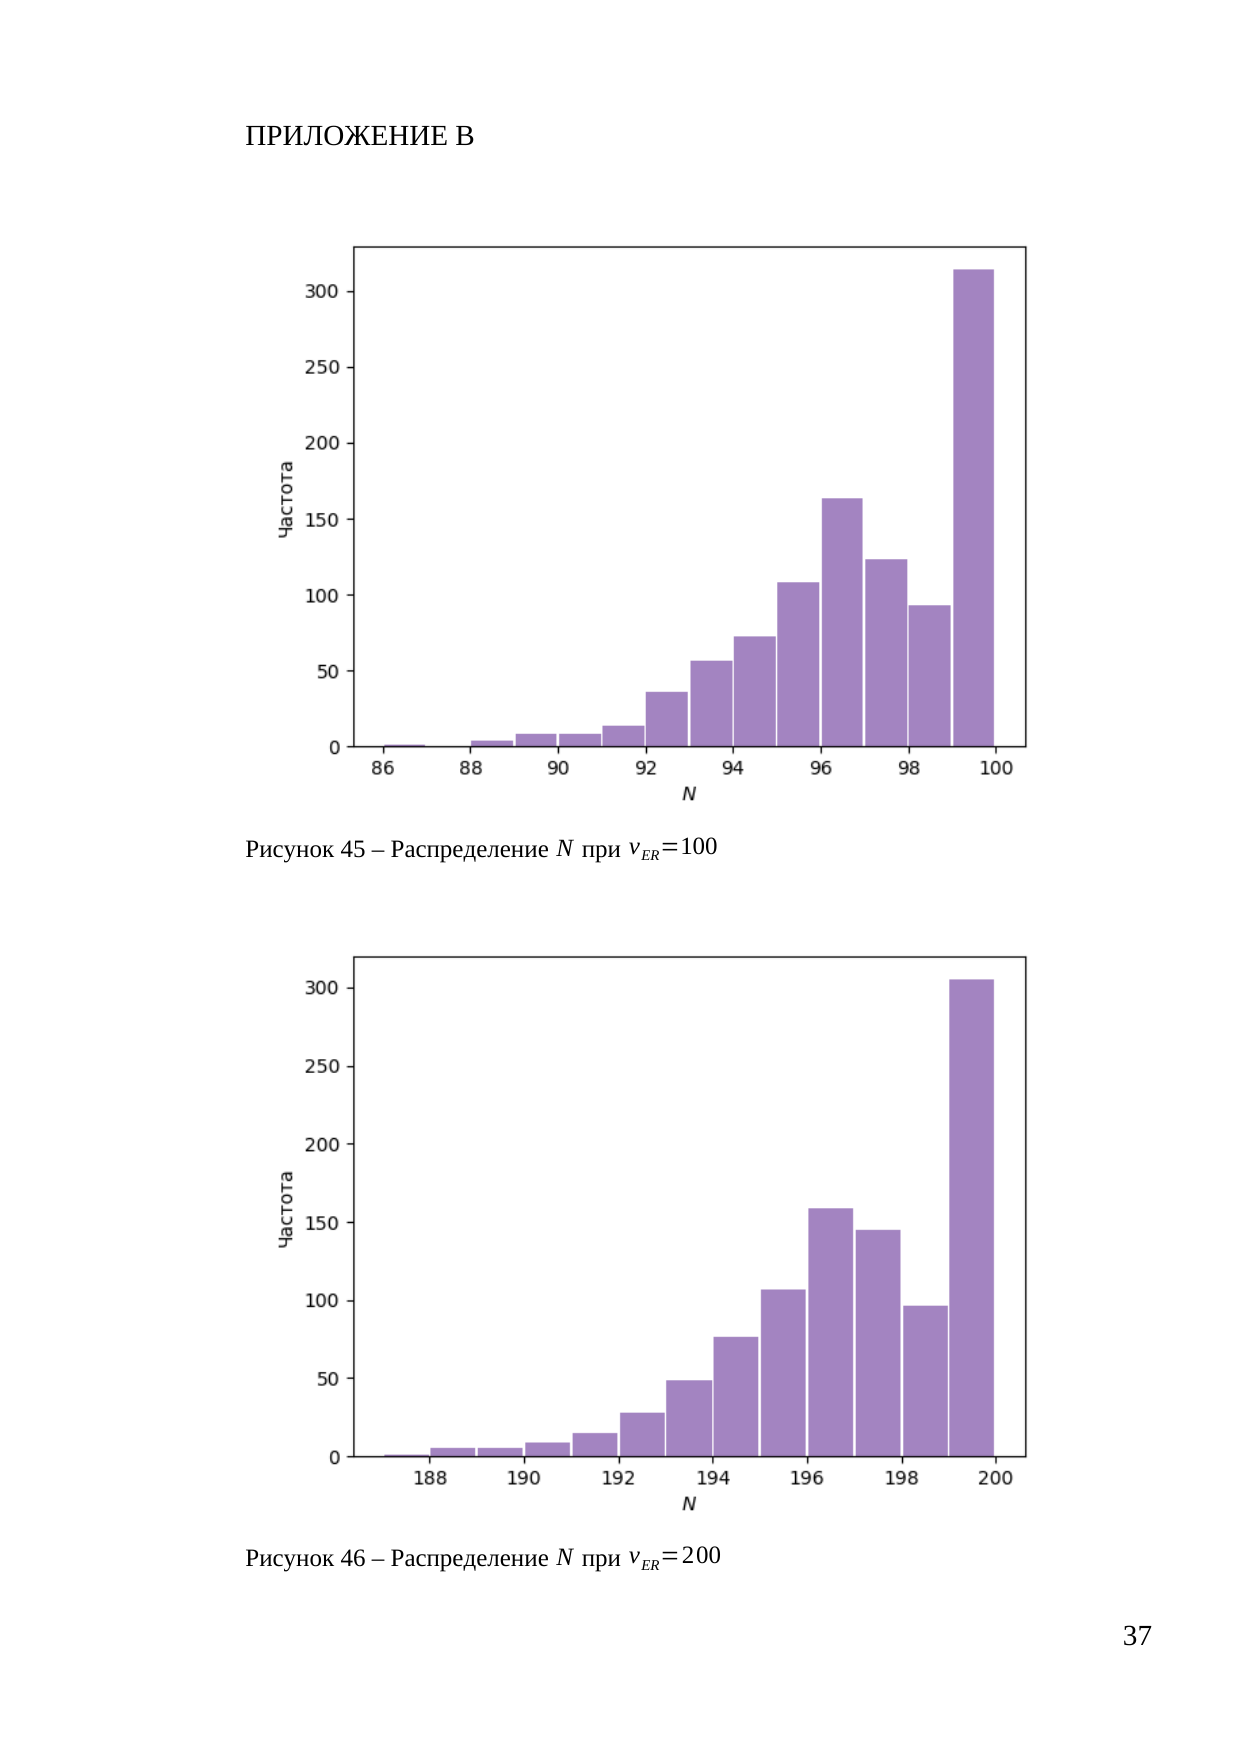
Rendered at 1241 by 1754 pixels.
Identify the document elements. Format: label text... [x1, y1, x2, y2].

text Рисунок 46 – Распределение при [177, 1542, 1152, 1573]
picture [245, 878, 1112, 1528]
picture [245, 168, 1112, 818]
text Рисунок 45 – Распределение при [177, 832, 1152, 864]
text ПРИЛОЖЕНИЕ В [177, 118, 1152, 152]
